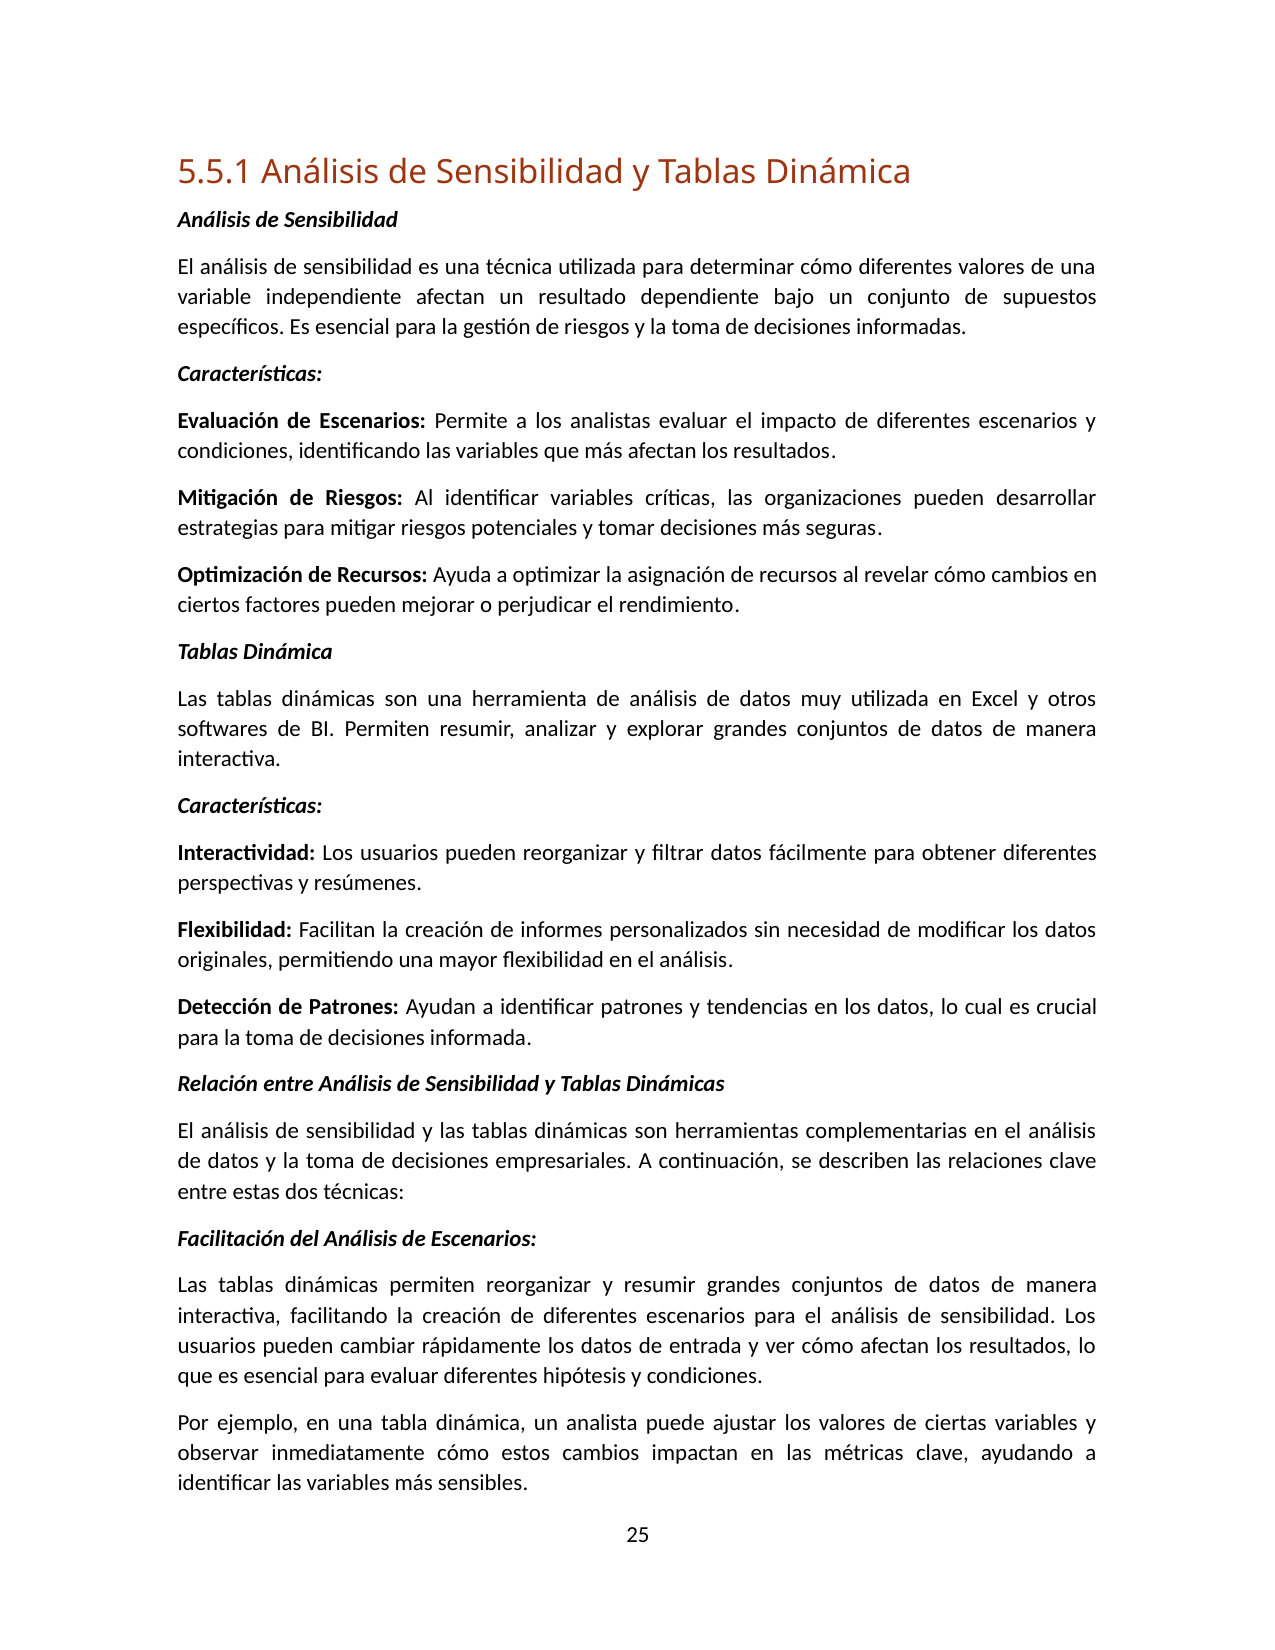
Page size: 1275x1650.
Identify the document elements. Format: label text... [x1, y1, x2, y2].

text Detección de Patrones: Ayudan a identificar patrones y tendencias en los datos, lo cual es crucial para la toma de decisiones informada​​. [177, 992, 1098, 1051]
text Interactividad: Los usuarios pueden reorganizar y filtrar datos fácilmente para obtener diferentes perspectivas y resúmenes​​. [177, 838, 1098, 896]
text Características: [177, 359, 1098, 387]
text El análisis de sensibilidad y las tablas dinámicas son herramientas complementarias en el análisis de datos y la toma de decisiones empresariales. A continuación, se describen las relaciones clave entre estas dos técnicas: [177, 1116, 1098, 1205]
text Facilitación del Análisis de Escenarios: [177, 1224, 1098, 1252]
text Características: [177, 791, 1098, 819]
text Mitigación de Riesgos: Al identificar variables críticas, las organizaciones pueden desarrollar estrategias para mitigar riesgos potenciales y tomar decisiones más seguras​​. [177, 483, 1098, 541]
subtitle 5.5.1 Análisis de Sensibilidad y Tablas Dinámica [177, 148, 1098, 193]
text Evaluación de Escenarios: Permite a los analistas evaluar el impacto de diferentes escenarios y condiciones, identificando las variables que más afectan los resultados​​. [177, 406, 1098, 464]
text Por ejemplo, en una tabla dinámica, un analista puede ajustar los valores de ciertas variables y observar inmediatamente cómo estos cambios impactan en las métricas clave, ayudando a identificar las variables más sensibles​. [177, 1408, 1098, 1496]
text Las tablas dinámicas permiten reorganizar y resumir grandes conjuntos de datos de manera interactiva, facilitando la creación de diferentes escenarios para el análisis de sensibilidad. Los usuarios pueden cambiar rápidamente los datos de entrada y ver cómo afectan los resultados, lo que es esencial para evaluar diferentes hipótesis y condiciones. [177, 1271, 1098, 1389]
text Optimización de Recursos: Ayuda a optimizar la asignación de recursos al revelar cómo cambios en ciertos factores pueden mejorar o perjudicar el rendimiento​​. [177, 560, 1098, 618]
text Las tablas dinámicas son una herramienta de análisis de datos muy utilizada en Excel y otros softwares de BI. Permiten resumir, analizar y explorar grandes conjuntos de datos de manera interactiva. [177, 684, 1098, 772]
text Flexibilidad: Facilitan la creación de informes personalizados sin necesidad de modificar los datos originales, permitiendo una mayor flexibilidad en el análisis​. [177, 915, 1098, 973]
text Relación entre Análisis de Sensibilidad y Tablas Dinámicas [177, 1069, 1098, 1097]
text El análisis de sensibilidad es una técnica utilizada para determinar cómo diferentes valores de una variable independiente afectan un resultado dependiente bajo un conjunto de supuestos específicos. Es esencial para la gestión de riesgos y la toma de decisiones informadas. [177, 252, 1098, 340]
text Análisis de Sensibilidad [177, 205, 1098, 233]
text Tablas Dinámica [177, 637, 1098, 665]
